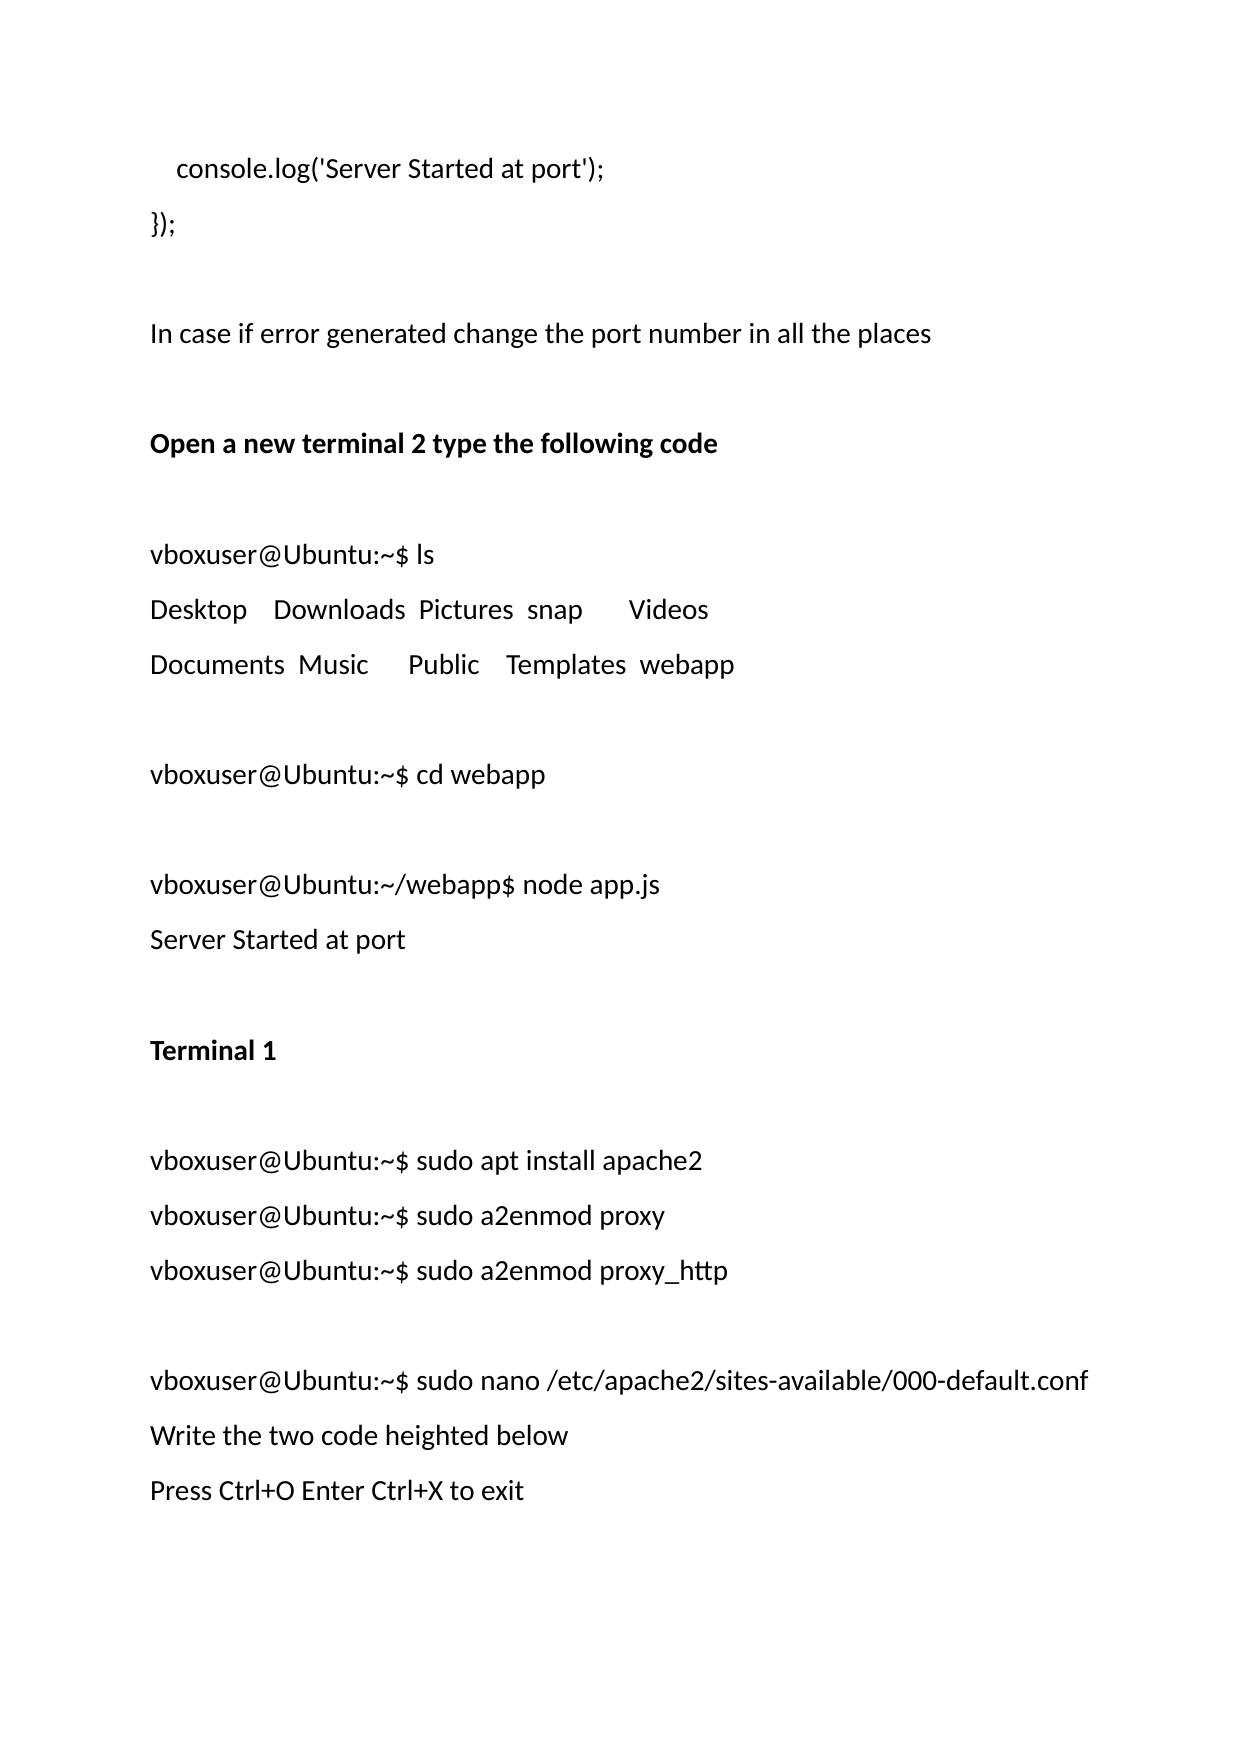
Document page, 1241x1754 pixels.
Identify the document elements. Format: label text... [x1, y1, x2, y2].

text vboxuser@Ubuntu:~$ ls [150, 536, 1090, 571]
text vboxuser@Ubuntu:~/webapp$ node app.js [150, 866, 1090, 902]
text console.log('Server Started at port'); [150, 150, 1090, 186]
text Write the two code heighted below [150, 1417, 1090, 1453]
text Open a new terminal 2 type the following code [150, 426, 1090, 461]
text vboxuser@Ubuntu:~$ sudo a2enmod proxy_http [150, 1252, 1090, 1288]
text Desktop Downloads Pictures snap Videos [150, 591, 1090, 626]
text }); [150, 205, 1090, 241]
text vboxuser@Ubuntu:~$ sudo apt install apache2 [150, 1142, 1090, 1177]
text Terminal 1 [150, 1032, 1090, 1067]
text Documents Music Public Templates webapp [150, 646, 1090, 682]
text vboxuser@Ubuntu:~$ sudo a2enmod proxy [150, 1197, 1090, 1233]
text vboxuser@Ubuntu:~$ sudo nano /etc/apache2/sites-available/000-default.conf [150, 1362, 1090, 1398]
text Press Ctrl+O Enter Ctrl+X to exit [150, 1472, 1090, 1508]
text Server Started at port [150, 921, 1090, 957]
text vboxuser@Ubuntu:~$ cd webapp [150, 756, 1090, 792]
text In case if error generated change the port number in all the places [150, 315, 1090, 351]
